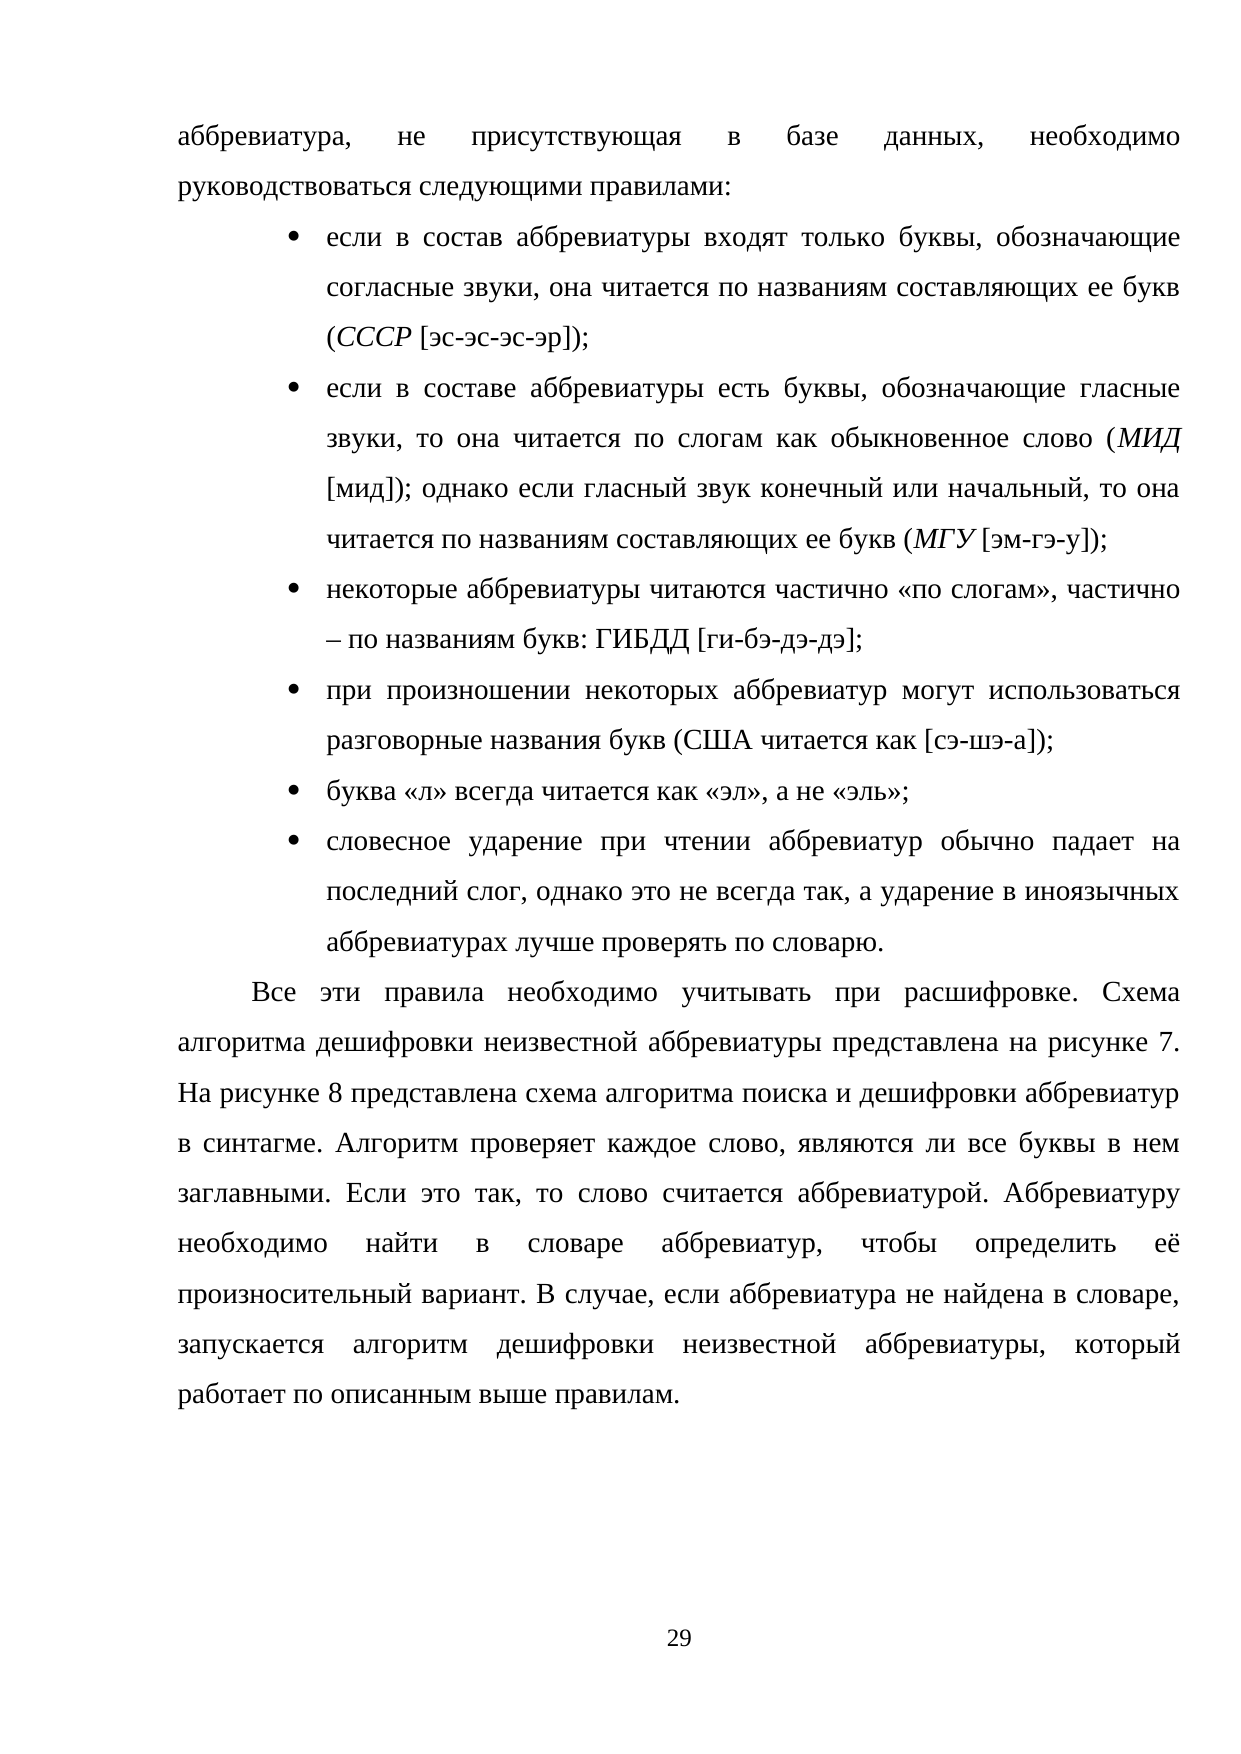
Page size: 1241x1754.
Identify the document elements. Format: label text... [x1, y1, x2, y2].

list при произношении некоторых аббревиатур могут использоваться разговорные названия букв (США читается как [сэ-шэ-а]); [288, 672, 1181, 756]
list буква «л» всегда читается как «эл», а не «эль»; [288, 773, 1181, 806]
list если в состав аббревиатуры входят только буквы, обозначающие согласные звуки, она читается по названиям составляющих ее букв (СССР [эс-эс-эс-эр]); [288, 219, 1181, 353]
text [177, 118, 1181, 202]
list если в составе аббревиатуры есть буквы, обозначающие гласные звуки, то она читается по слогам как обыкновенное слово (МИД [мид]); однако если гласный звук конечный или начальный, то она читается по названиям составляющих ее букв (МГУ [эм-гэ-у]); [288, 370, 1181, 554]
list некоторые аббревиатуры читаются частично «по слогам», частично – по названиям букв: ГИБДД [ги-бэ-дэ-дэ]; [288, 571, 1181, 655]
list словесное ударение при чтении аббревиатур обычно падает на последний слог, однако это не всегда так, а ударение в иноязычных аббревиатурах лучше проверять по словарю. [288, 823, 1181, 957]
text Все эти правила необходимо учитывать при расшифровке. Схема алгоритма дешифровки неизвестной аббревиатуры представлена на рисунке 7. На рисунке 8 представлена схема алгоритма поиска и дешифровки аббревиатур в синтагме. Алгоритм проверяет каждое слово, являются ли все буквы в нем заглавными. Если это так, то слово считается аббревиатурой. Аббревиатуру необходимо найти в словаре аббревиатур, чтобы определить её произносительный вариант. В случае, если аббревиатура не найдена в словаре, запускается алгоритм дешифровки неизвестной аббревиатуры, который работает по описанным выше правилам. [177, 974, 1181, 1410]
